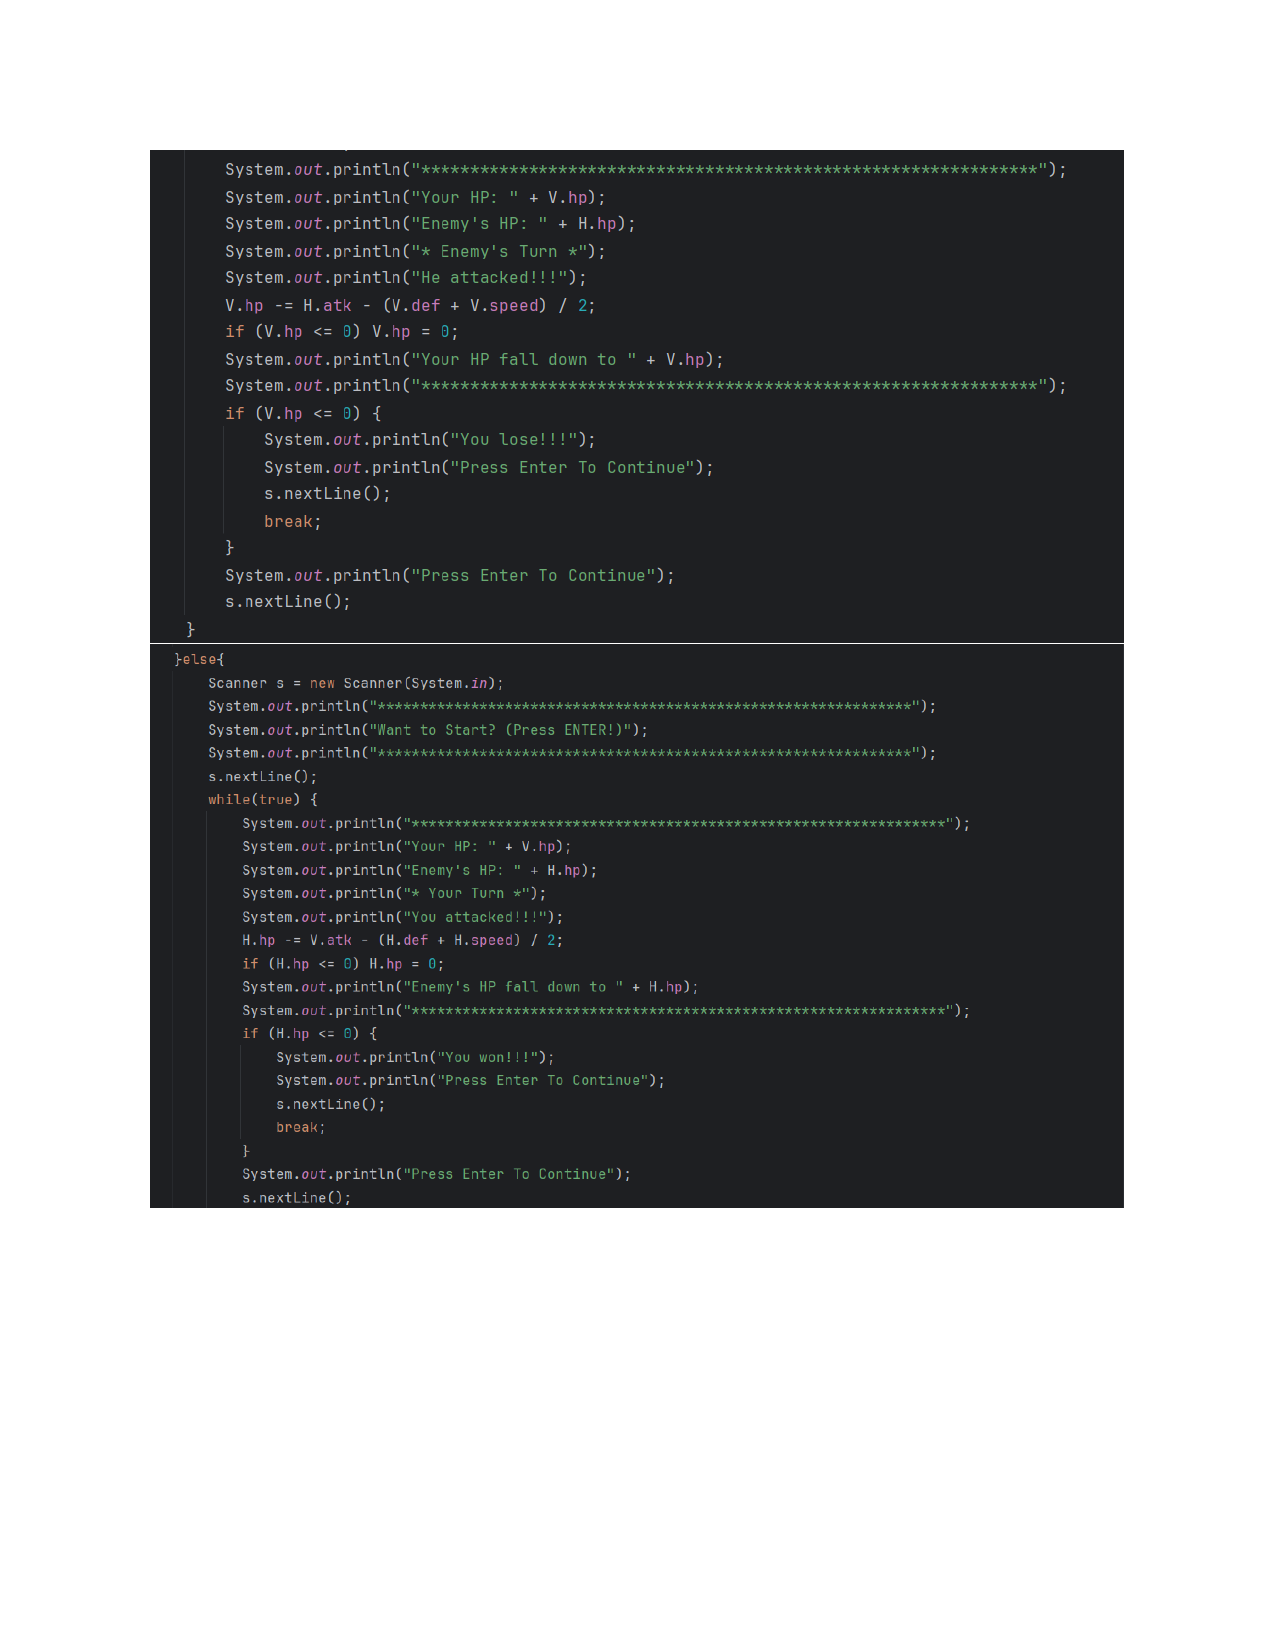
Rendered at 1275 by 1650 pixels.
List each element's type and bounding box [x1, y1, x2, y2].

picture [150, 644, 1124, 1208]
picture [150, 150, 1124, 643]
